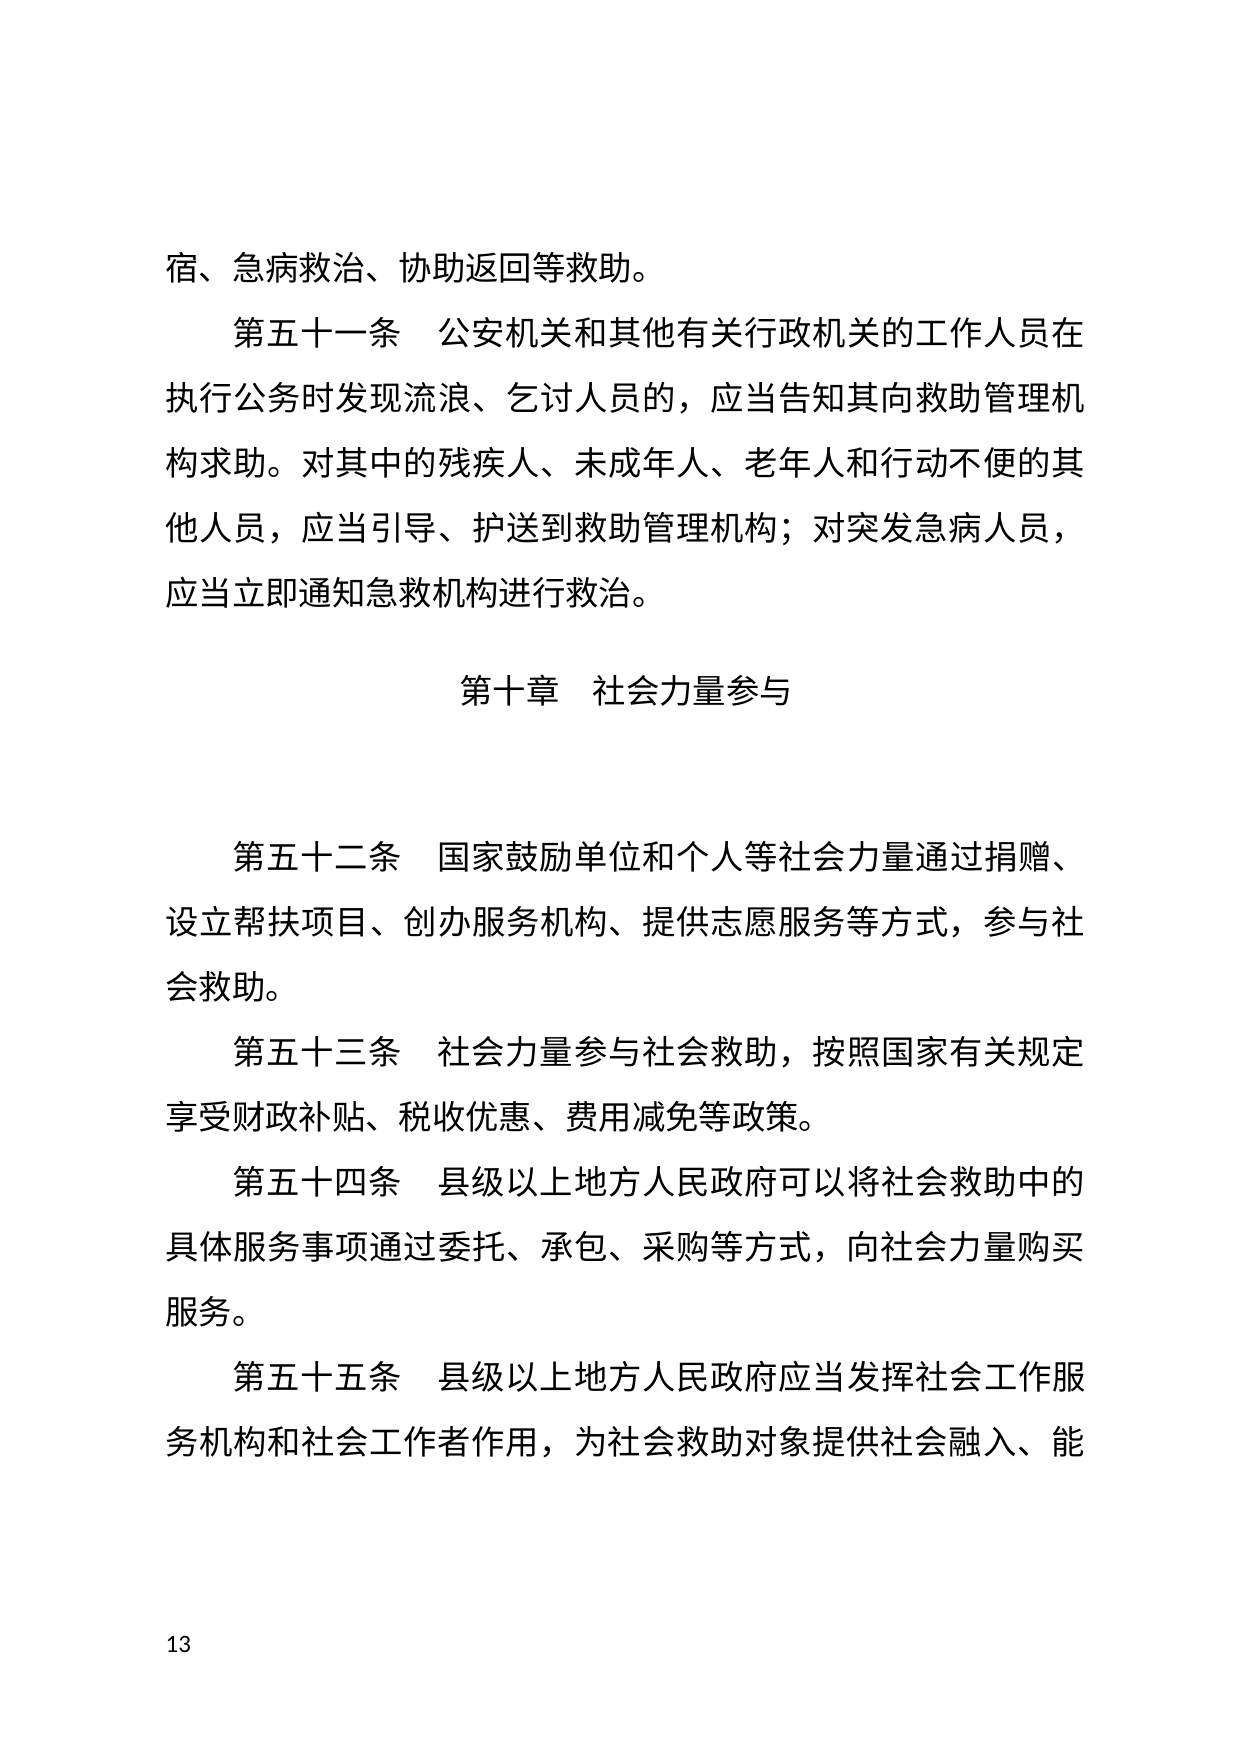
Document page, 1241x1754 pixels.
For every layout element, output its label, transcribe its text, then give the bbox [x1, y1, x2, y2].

text 第五十三条 社会力量参与社会救助，按照国家有关规定享受财政补贴、税收优惠、费用减免等政策。 [165, 1017, 1087, 1147]
text 第五十一条 公安机关和其他有关行政机关的工作人员在执行公务时发现流浪、乞讨人员的，应当告知其向救助管理机构求助。对其中的残疾人、未成年人、老年人和行动不便的其他人员，应当引导、护送到救助管理机构；对突发急病人员，应当立即通知急救机构进行救治。 [165, 298, 1087, 623]
text 第五十二条 国家鼓励单位和个人等社会力量通过捐赠、设立帮扶项目、创办服务机构、提供志愿服务等方式，参与社会救助。 [165, 822, 1087, 1017]
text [165, 1342, 1087, 1472]
text 第五十四条 县级以上地方人民政府可以将社会救助中的具体服务事项通过委托、承包、采购等方式，向社会力量购买服务。 [165, 1147, 1087, 1342]
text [165, 233, 1087, 298]
subtitle 第十章 社会力量参与 [165, 656, 1087, 721]
